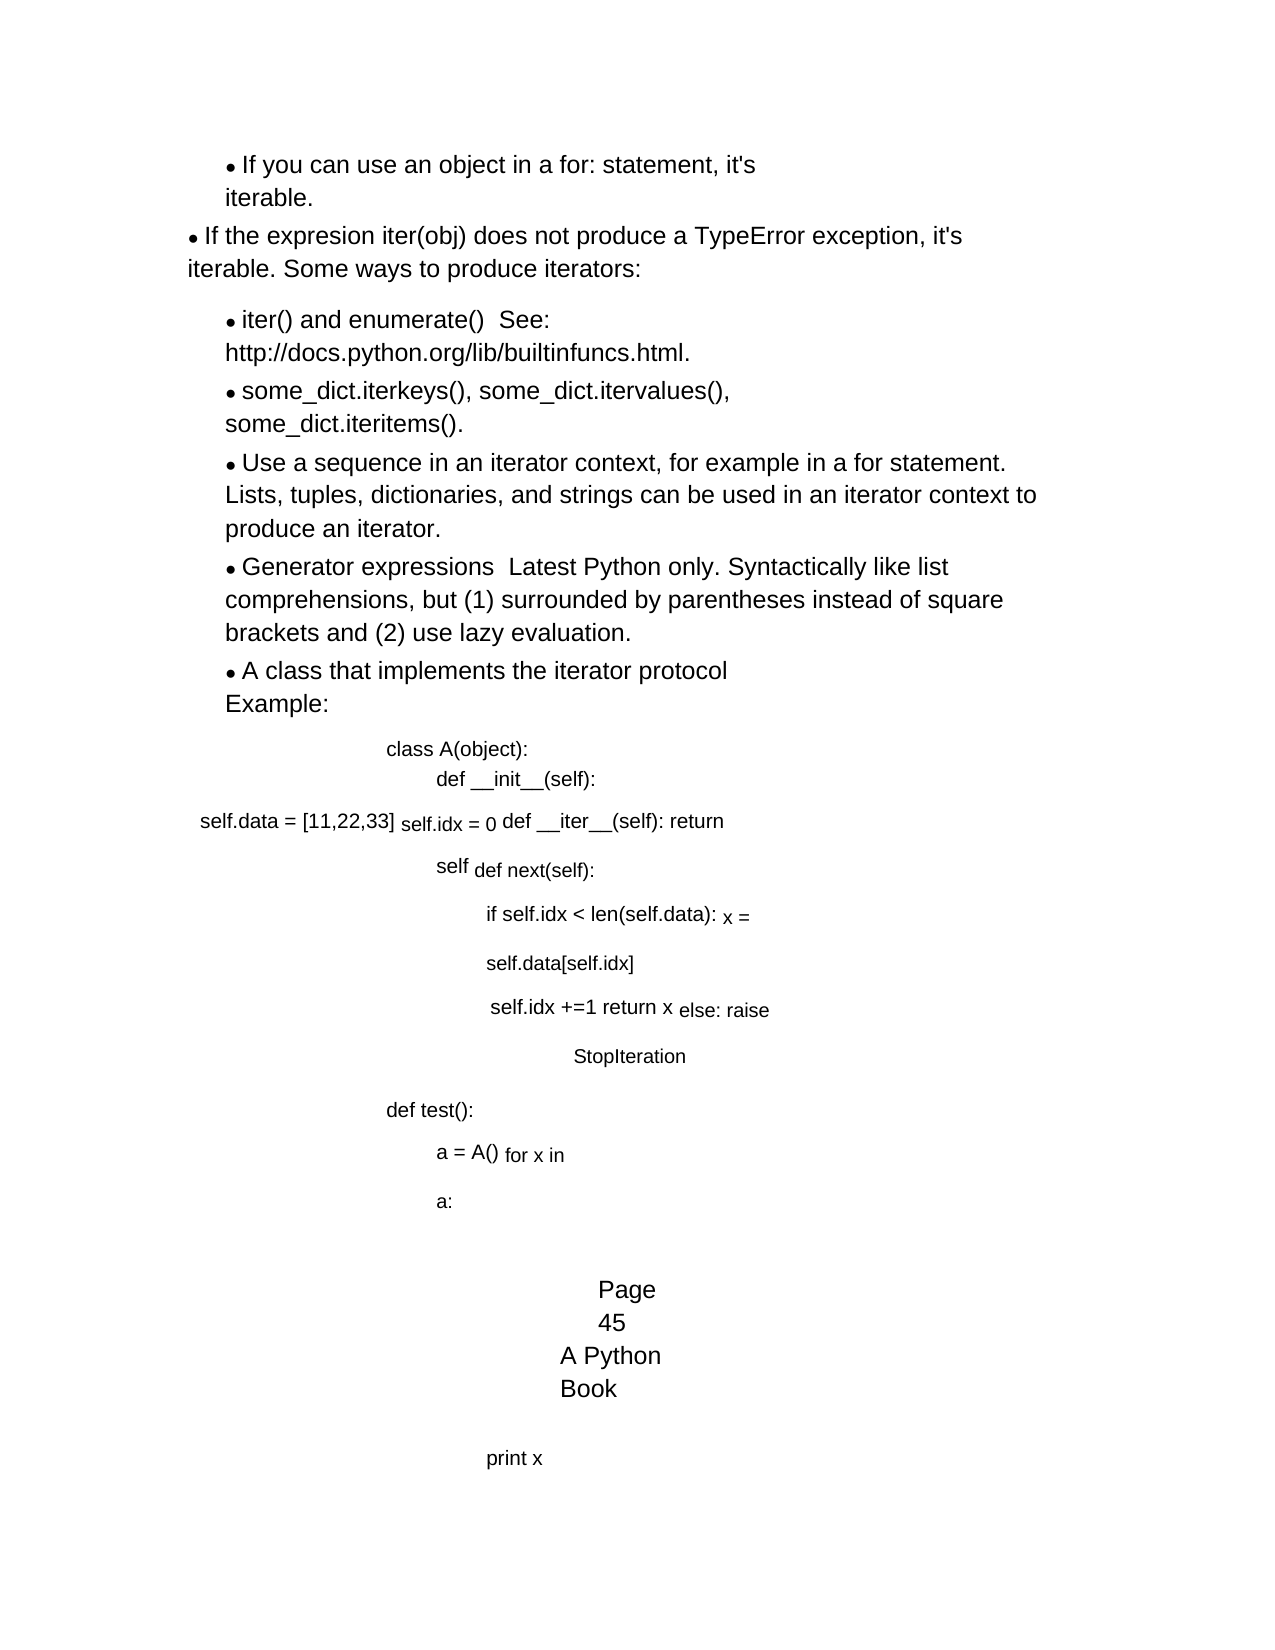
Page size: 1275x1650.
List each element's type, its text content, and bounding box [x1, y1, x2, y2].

text ● Generator expressions ­­ Latest Python only. Syntactically like list comprehensions, but (1) surrounded by parentheses instead of square brackets and (2) use lazy evaluation. [225, 552, 1085, 646]
text if self.idx < len(self.data): x = self.data[self.idx] [486, 889, 848, 974]
text A Python Book [560, 1341, 716, 1402]
text ● Use a sequence in an iterator context, for example in a for statement. Lists, tuples, dictionaries, and strings can be used in an iterator context to produce an iterator. [225, 447, 1052, 542]
text ● iter() and enumerate() ­­ See: http://docs.python.org/lib/built­in­funcs.html. [225, 305, 718, 367]
text ● If the expresion iter(obj) does not produce a TypeError exception, it's iterable. Some ways to produce iterators: [187, 221, 1040, 283]
text self.idx +=1 return x else: raise StopIteration [486, 982, 773, 1067]
text ● A class that implements the iterator protocol ­­ Example: [225, 656, 832, 718]
text Page 45 [598, 1274, 677, 1336]
text def test(): [386, 1098, 523, 1122]
text def __init__(self): [436, 767, 673, 791]
text ● If you can use an object in a for: statement, it's iterable. [225, 150, 840, 212]
text ● some_dict.iterkeys(), some_dict.itervalues(), some_dict.iteritems(). [225, 376, 912, 438]
text a = A() for x in a: [436, 1127, 573, 1212]
text class A(object): [386, 737, 586, 761]
text print x [486, 1446, 573, 1469]
text self.data = [11,22,33] self.idx = 0 def __iter__(self): return self def next(self): [200, 796, 761, 881]
